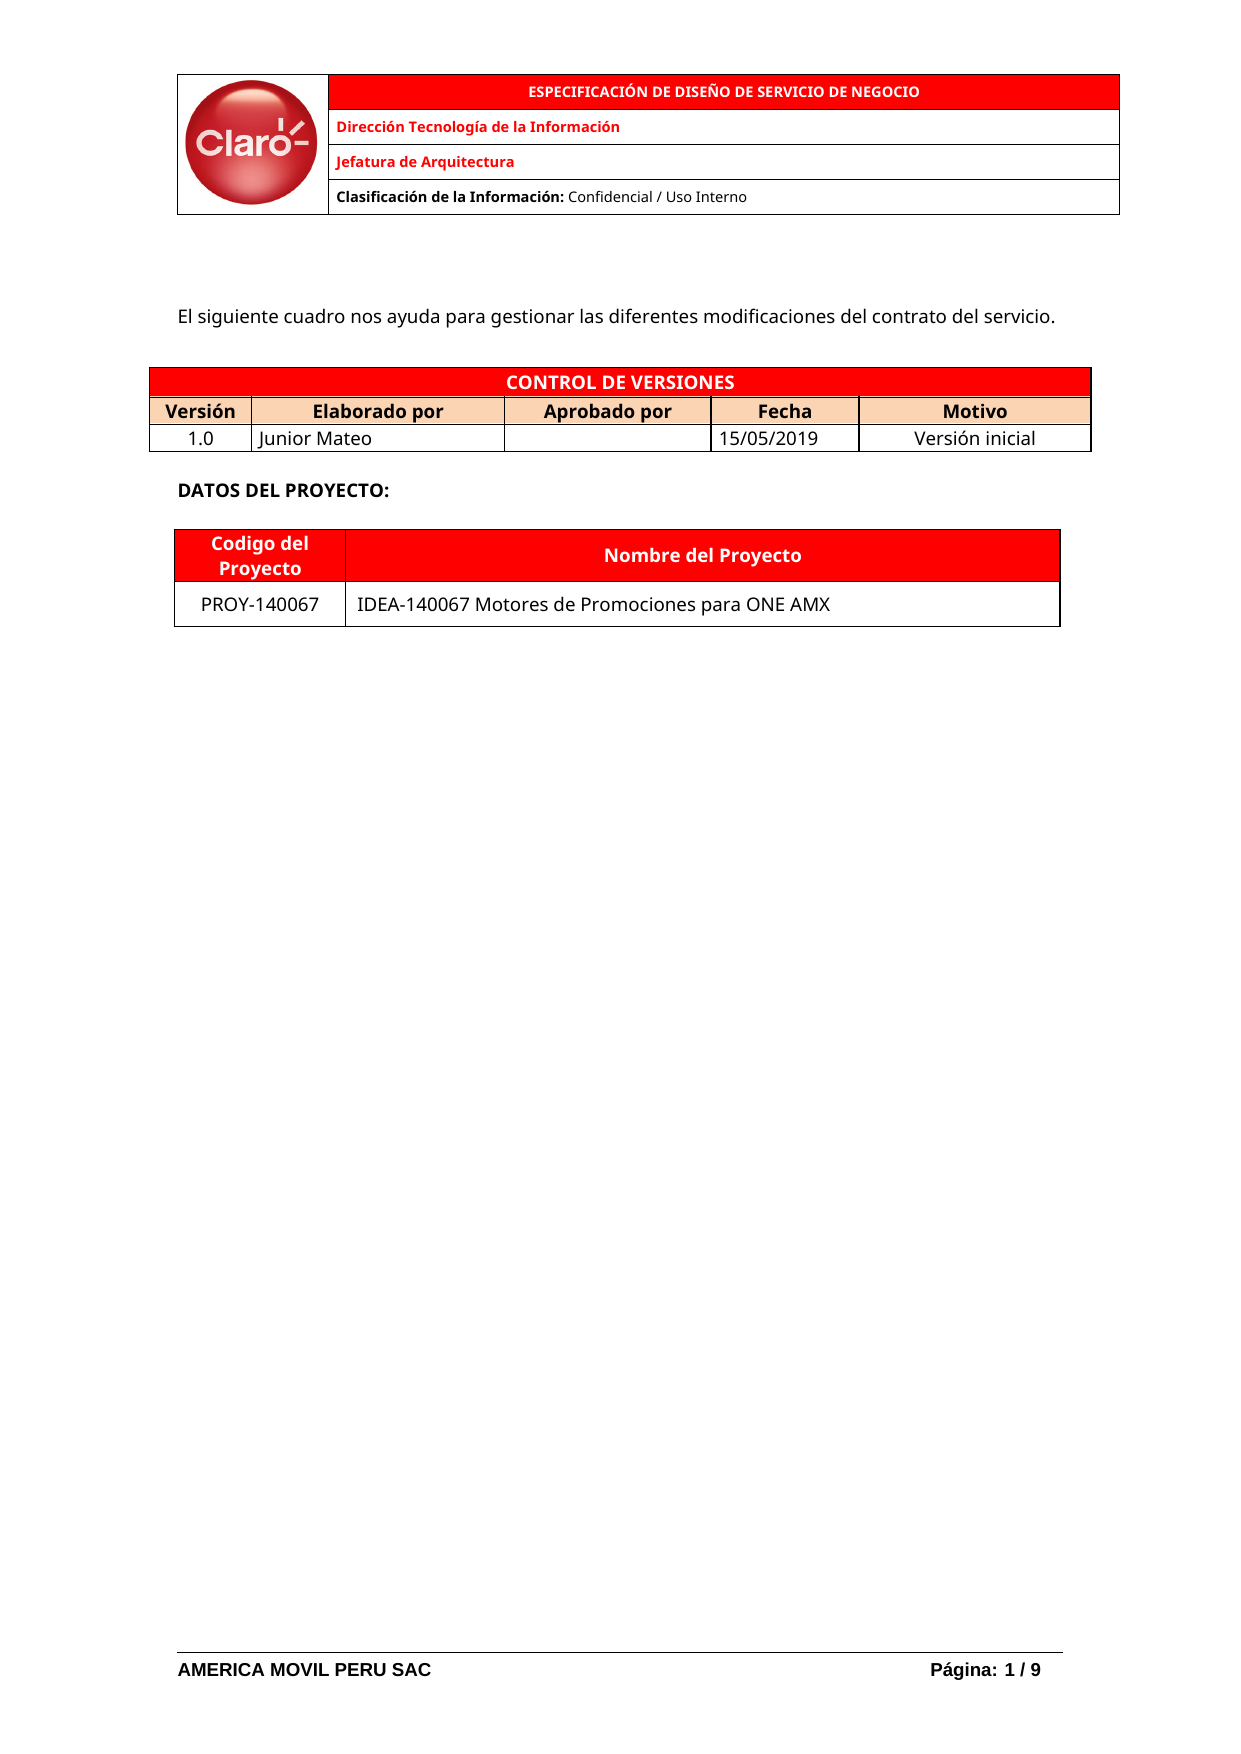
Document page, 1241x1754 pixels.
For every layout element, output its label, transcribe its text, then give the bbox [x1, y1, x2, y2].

table_cell [505, 425, 710, 451]
table_cell Aprobado por [505, 398, 710, 423]
table_cell IDEA-140067 Motores de Promociones para ONE AMX [346, 582, 1059, 626]
text DATOS DEL PROYECTO: [162, 478, 1063, 503]
picture [185, 80, 322, 209]
table_cell Motivo [860, 398, 1090, 423]
table_header Codigo del Proyecto [175, 530, 345, 581]
text El siguiente cuadro nos ayuda para gestionar las diferentes modificaciones del contrato del servicio. [177, 303, 1063, 328]
table_cell Junior Mateo [252, 425, 504, 451]
table_cell Versión inicial [860, 425, 1090, 451]
table_cell 1.0 [150, 425, 251, 451]
table_cell PROY-140067 [175, 582, 345, 626]
table_header Nombre del Proyecto [346, 530, 1059, 581]
table_cell Elaborado por [252, 398, 504, 423]
table_cell Versión [150, 398, 251, 423]
table_cell Fecha [712, 398, 858, 423]
table_header CONTROL DE VERSIONES [150, 368, 1090, 396]
table_cell 15/05/2019 [712, 425, 858, 451]
